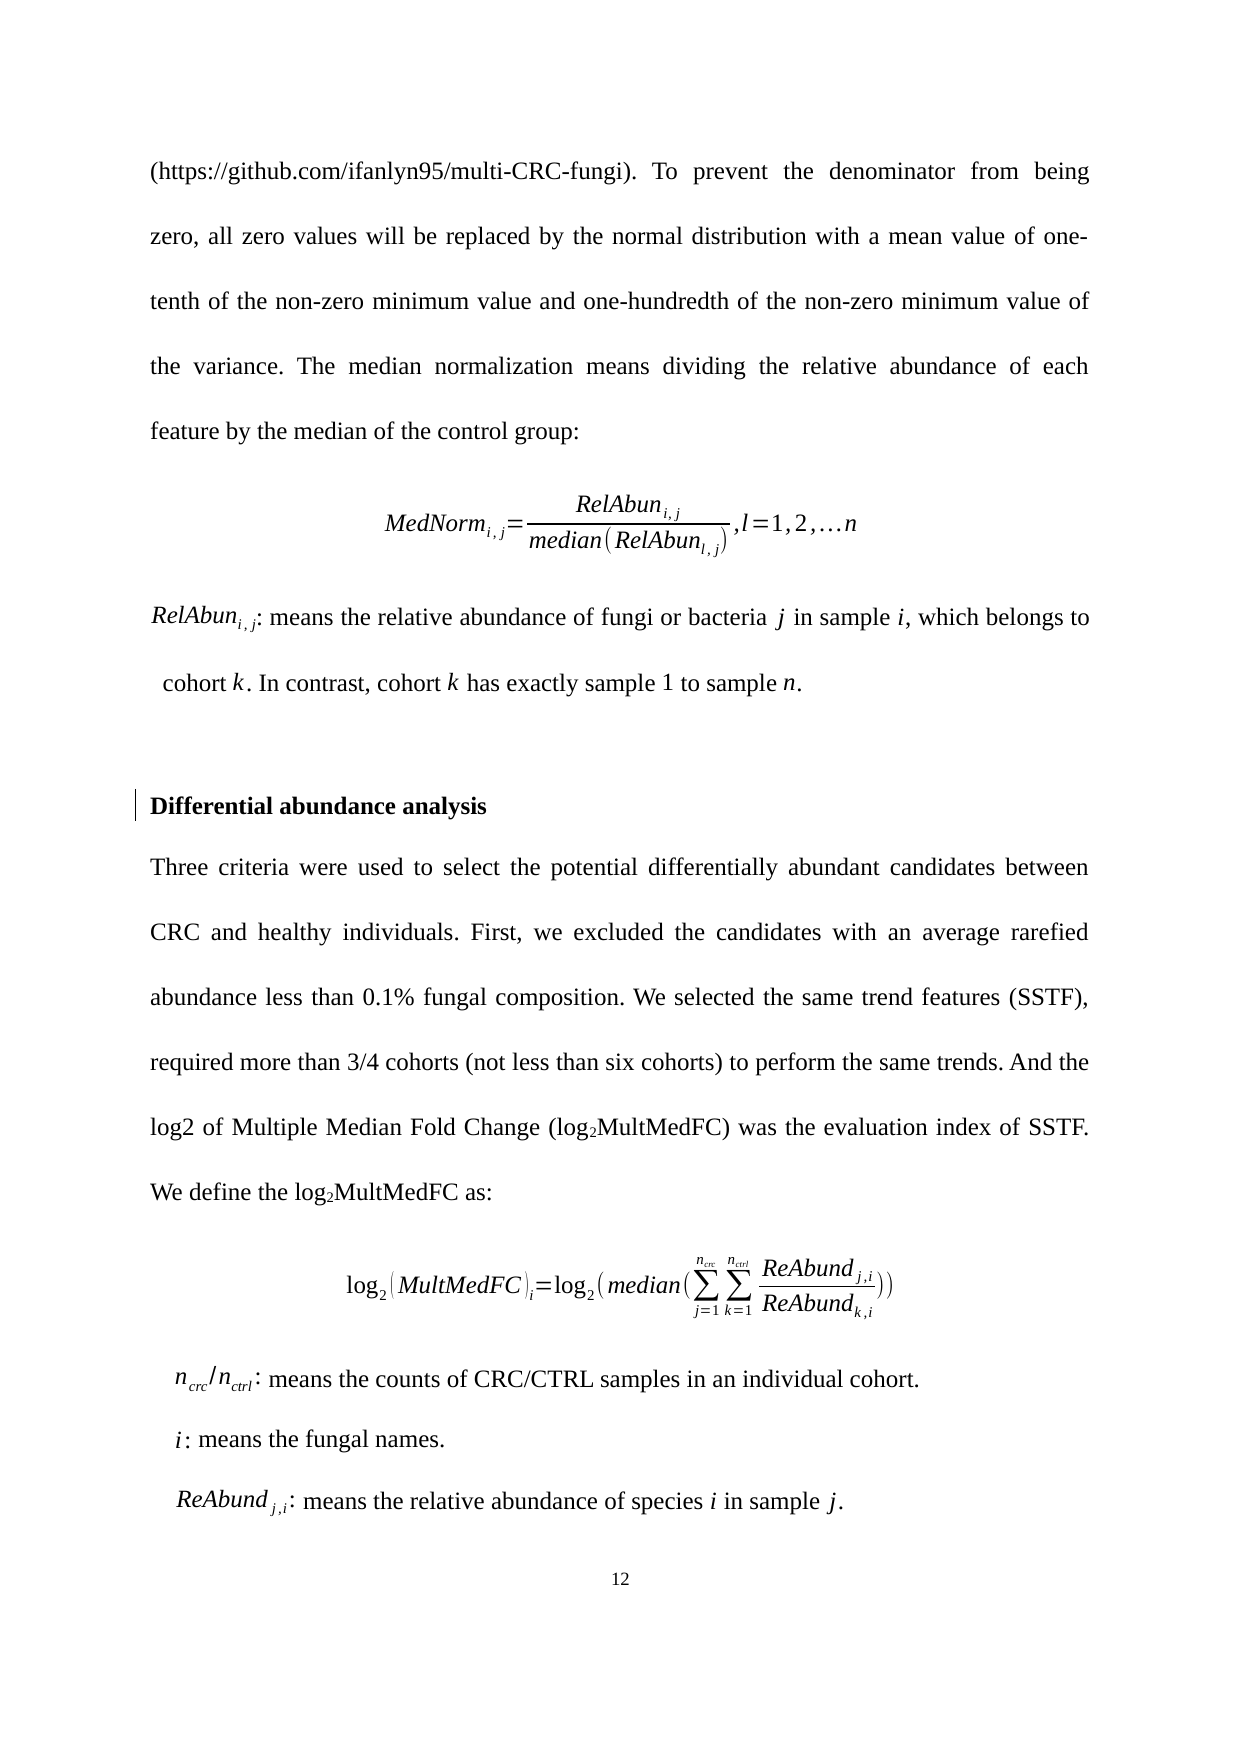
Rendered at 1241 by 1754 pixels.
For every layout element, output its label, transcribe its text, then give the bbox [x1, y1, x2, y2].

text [150, 154, 1090, 446]
text means the relative abundance of species in sample . [175, 1485, 1090, 1518]
text means the counts of CRC/CTRL samples in an individual cohort. [175, 1363, 1090, 1395]
title Differential abundance analysis [150, 789, 1090, 821]
text means the fungal names. [175, 1424, 1090, 1456]
text : means the relative abundance of fungi or bacteria in sample , which belongs to cohort . In contrast, cohort has exactly sample to sample . [150, 601, 1090, 699]
text Three criteria were used to select the potential differentially abundant candidates between CRC and healthy individuals. First, we excluded the candidates with an average rarefied abundance less than 0.1% fungal composition. We selected the same trend features (SSTF), required more than 3/4 cohorts (not less than six cohorts) to perform the same trends. And the log2 of Multiple Median Fold Change (log2MultMedFC) was the evaluation index of SSTF. We define the log2MultMedFC as: [150, 850, 1090, 1208]
